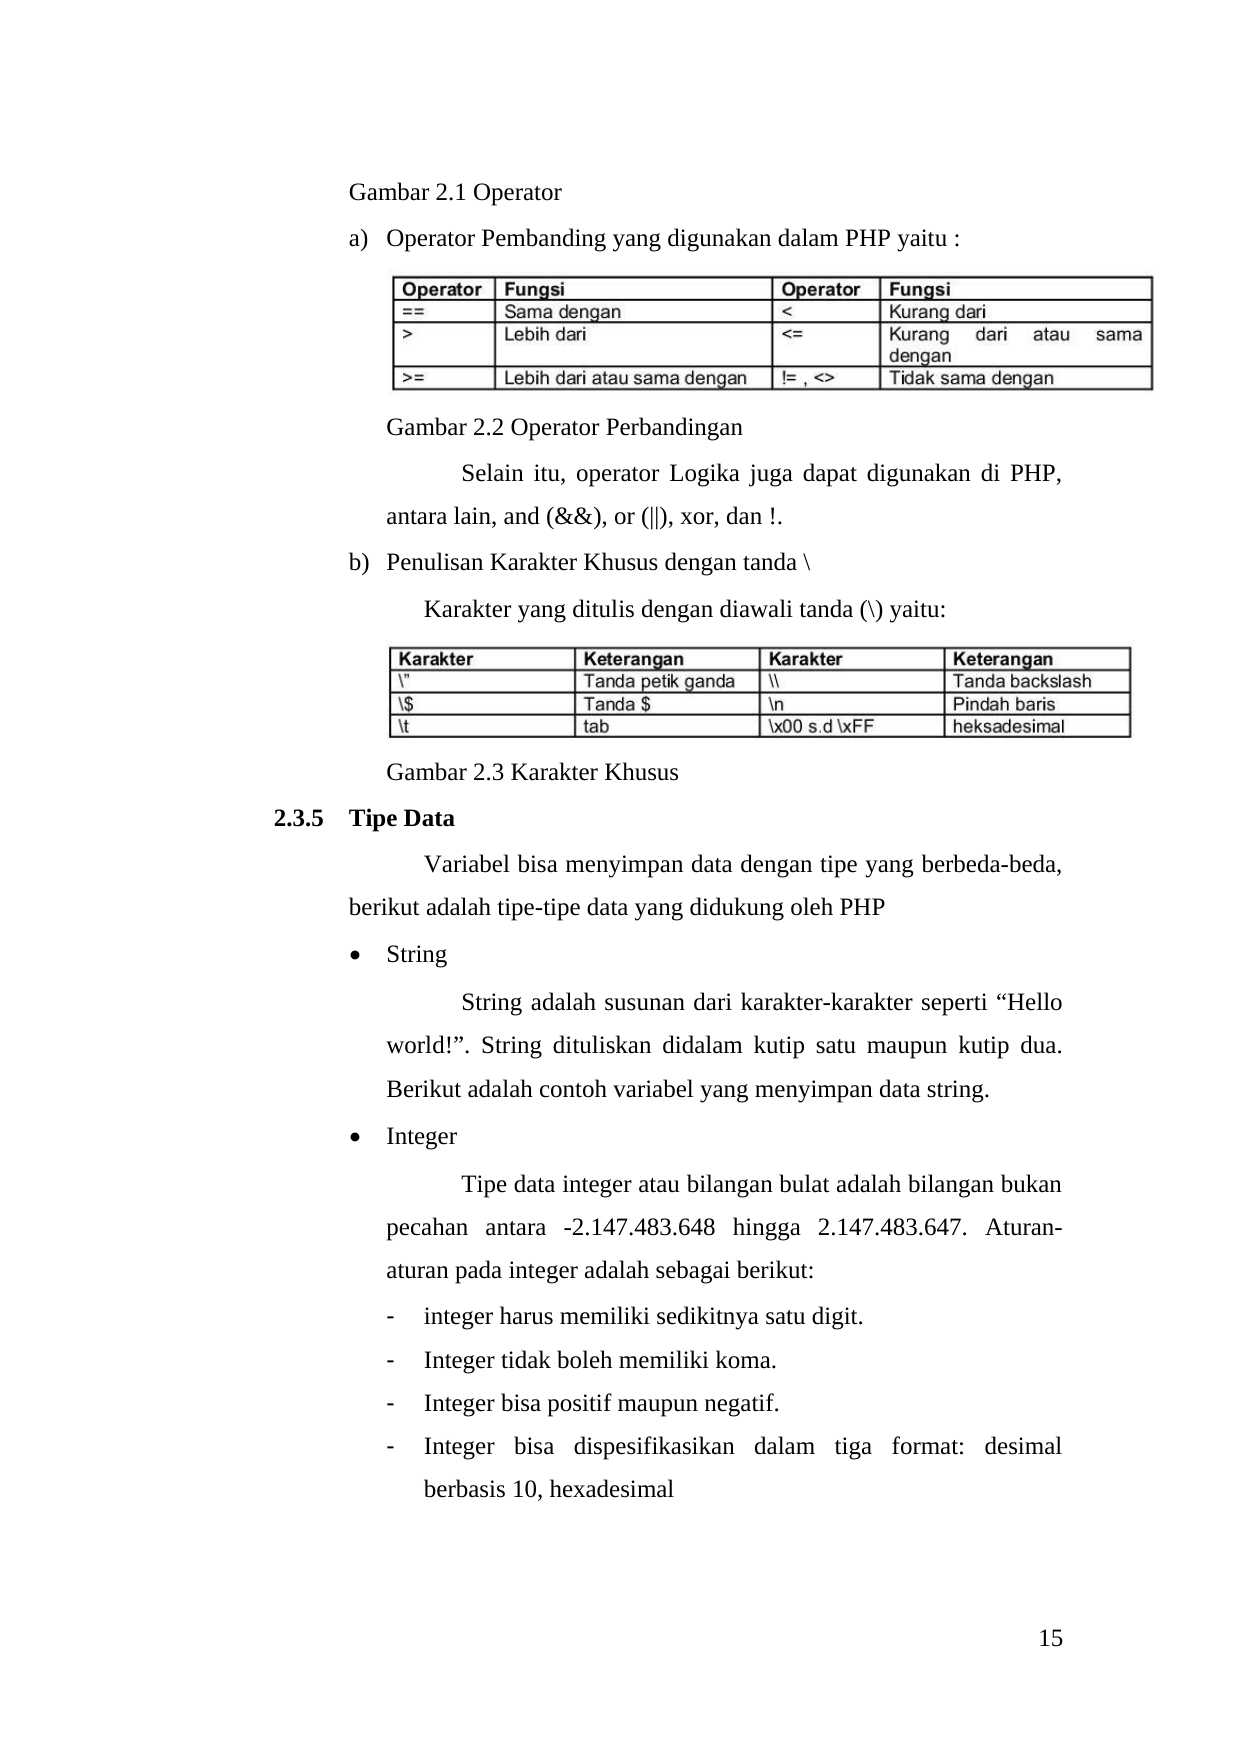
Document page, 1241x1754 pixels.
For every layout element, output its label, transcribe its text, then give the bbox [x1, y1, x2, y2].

text Variabel bisa menyimpan data dengan tipe yang berbeda-beda, berikut adalah tipe-tipe data yang didukung oleh PHP [349, 849, 1063, 921]
list Integer bisa dispesifikasikan dalam tiga format: desimal berbasis 10, hexadesimal [386, 1431, 1063, 1503]
text Gambar 2.1 Operator [274, 177, 1063, 206]
text String adalah susunan dari karakter-karakter seperti “Hello world!”. String dituliskan didalam kutip satu maupun kutip dua. Berikut adalah contoh variabel yang menyimpan data string. [386, 987, 1063, 1102]
list Penulisan Karakter Khusus dengan tanda \ [349, 547, 1063, 576]
list Integer tidak boleh memiliki koma. [386, 1344, 1063, 1373]
list Operator Pembanding yang digunakan dalam PHP yaitu : [349, 223, 1063, 252]
text Karakter yang ditulis dengan diawali tanda (\) yaitu: [349, 594, 1063, 622]
list Integer [349, 1120, 1063, 1151]
list String [349, 939, 1063, 969]
text Gambar 2.3 Karakter Khusus [311, 757, 1063, 786]
text Selain itu, operator Logika juga dapat digunakan di PHP, antara lain, and (&&), or (||), xor, dan !. [386, 458, 1063, 530]
list integer harus memiliki sedikitnya satu digit. [386, 1301, 1063, 1330]
list Integer bisa positif maupun negatif. [386, 1388, 1063, 1417]
text Tipe data integer atau bilangan bulat adalah bilangan bukan pecahan antara -2.147.483.648 hingga 2.147.483.647. Aturan-aturan pada integer adalah sebagai berikut: [386, 1169, 1063, 1284]
subtitle Tipe Data [274, 803, 1063, 832]
text Gambar 2.2 Operator Perbandingan [311, 412, 1063, 441]
